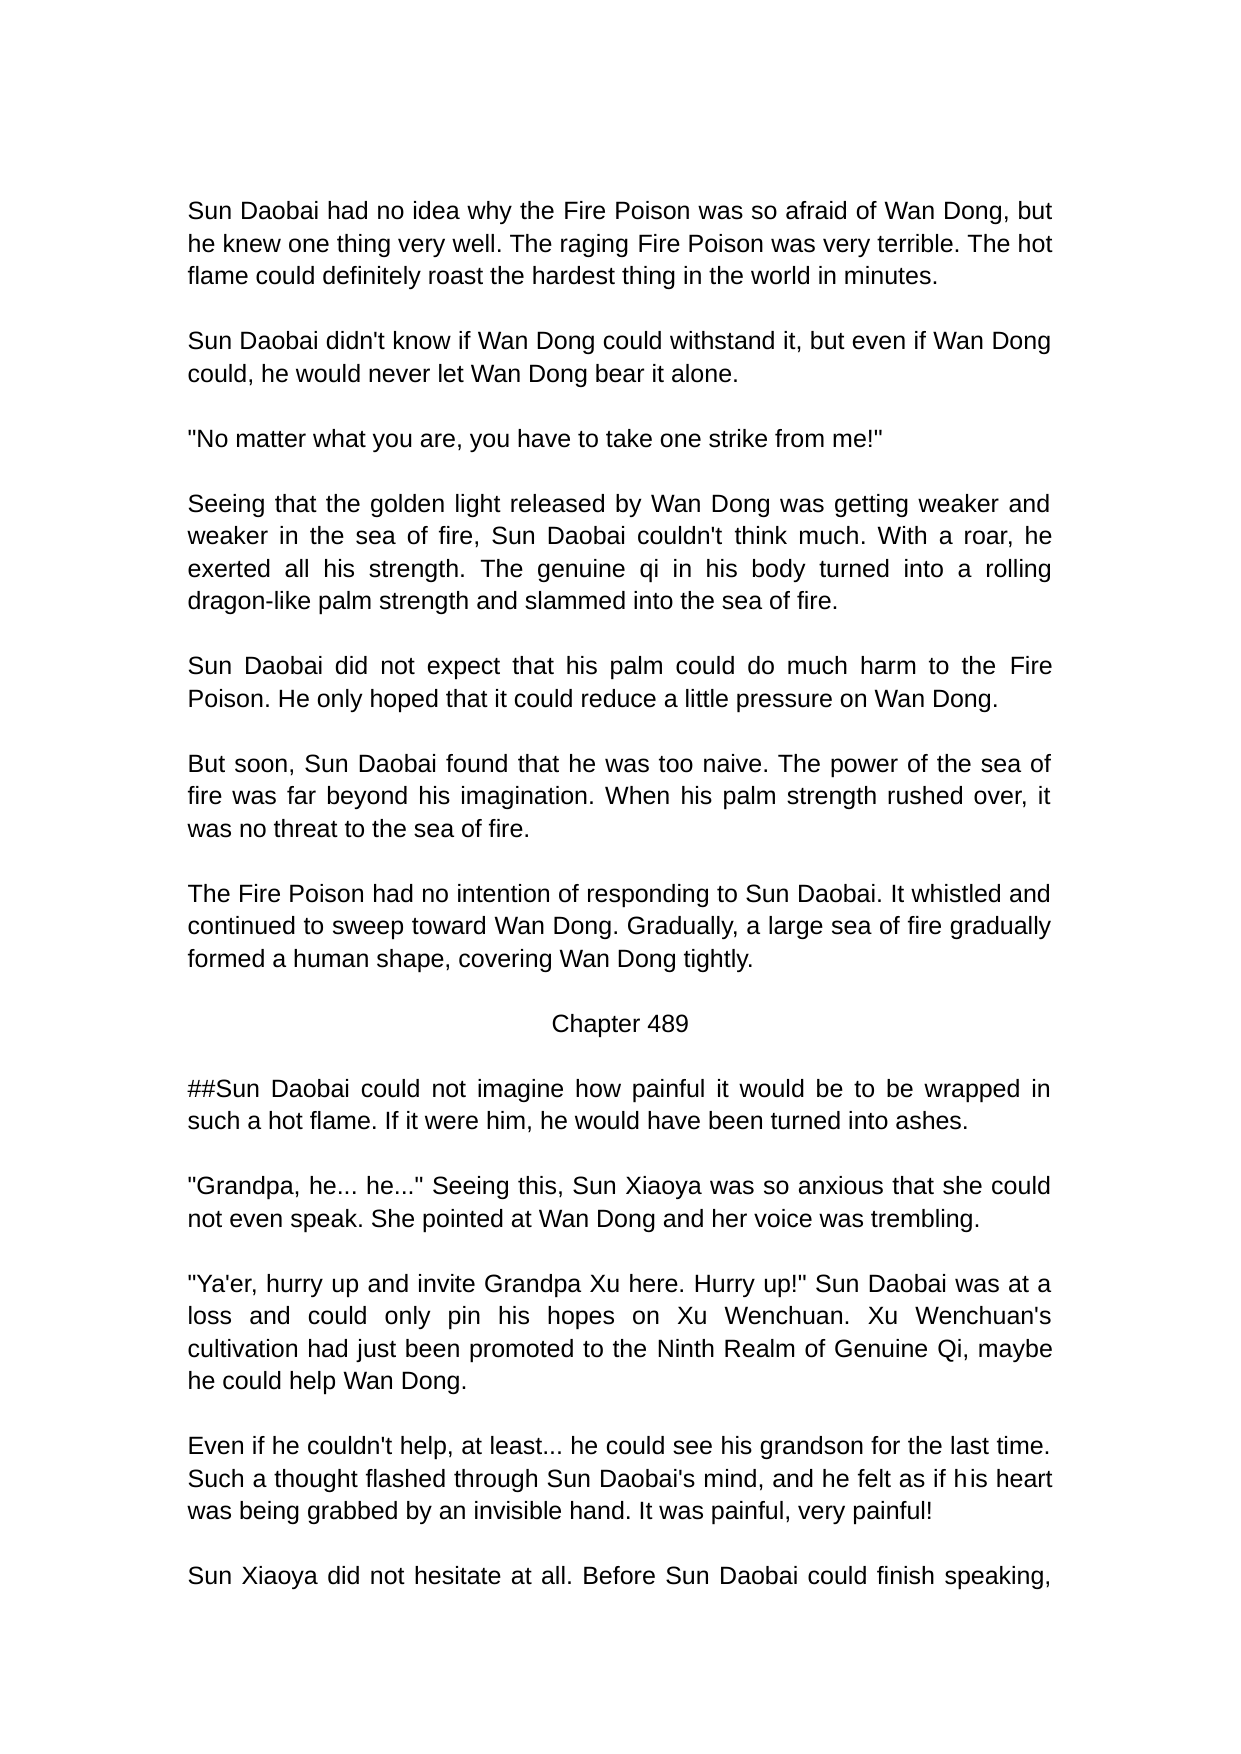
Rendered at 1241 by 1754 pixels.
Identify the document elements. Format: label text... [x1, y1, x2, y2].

text The Fire Poison had no intention of responding to Sun Daobai. It whistled and continued to sweep toward Wan Dong. Gradually, a large sea of fire gradually formed a human shape, covering Wan Dong tightly. [187, 877, 1053, 974]
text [187, 1559, 1053, 1592]
text Even if he couldn't help, at least... he could see his grandson for the last time. Such a thought flashed through Sun Daobai's mind, and he felt as if his heart was being grabbed by an invisible hand. It was painful, very painful! [187, 1429, 1053, 1527]
text Chapter 489 [187, 1007, 1053, 1039]
text "Ya'er, hurry up and invite Grandpa Xu here. Hurry up!" Sun Daobai was at a loss and could only pin his hopes on Xu Wenchuan. Xu Wenchuan's cultivation had just been promoted to the Ninth Realm of Genuine Qi, maybe he could help Wan Dong. [187, 1267, 1053, 1397]
text "Grandpa, he... he..." Seeing this, Sun Xiaoya was so anxious that she could not even speak. She pointed at Wan Dong and her voice was trembling. [187, 1169, 1053, 1234]
text Seeing that the golden light released by Wan Dong was getting weaker and weaker in the sea of fire, Sun Daobai couldn't think much. With a roar, he exerted all his strength. The genuine qi in his body turned into a rolling dragon-like palm strength and slammed into the sea of fire. [187, 487, 1053, 617]
text But soon, Sun Daobai found that he was too naive. The power of the sea of fire was far beyond his imagination. When his palm strength rushed over, it was no threat to the sea of fire. [187, 747, 1053, 844]
text "No matter what you are, you have to take one strike from me!" [187, 422, 1053, 454]
text ##Sun Daobai could not imagine how painful it would be to be wrapped in such a hot flame. If it were him, he would have been turned into ashes. [187, 1072, 1053, 1137]
text Sun Daobai had no idea why the Fire Poison was so afraid of Wan Dong, but he knew one thing very well. The raging Fire Poison was very terrible. The hot flame could definitely roast the hardest thing in the world in minutes. [187, 194, 1053, 292]
text Sun Daobai did not expect that his palm could do much harm to the Fire Poison. He only hoped that it could reduce a little pressure on Wan Dong. [187, 649, 1053, 714]
text Sun Daobai didn't know if Wan Dong could withstand it, but even if Wan Dong could, he would never let Wan Dong bear it alone. [187, 324, 1053, 389]
